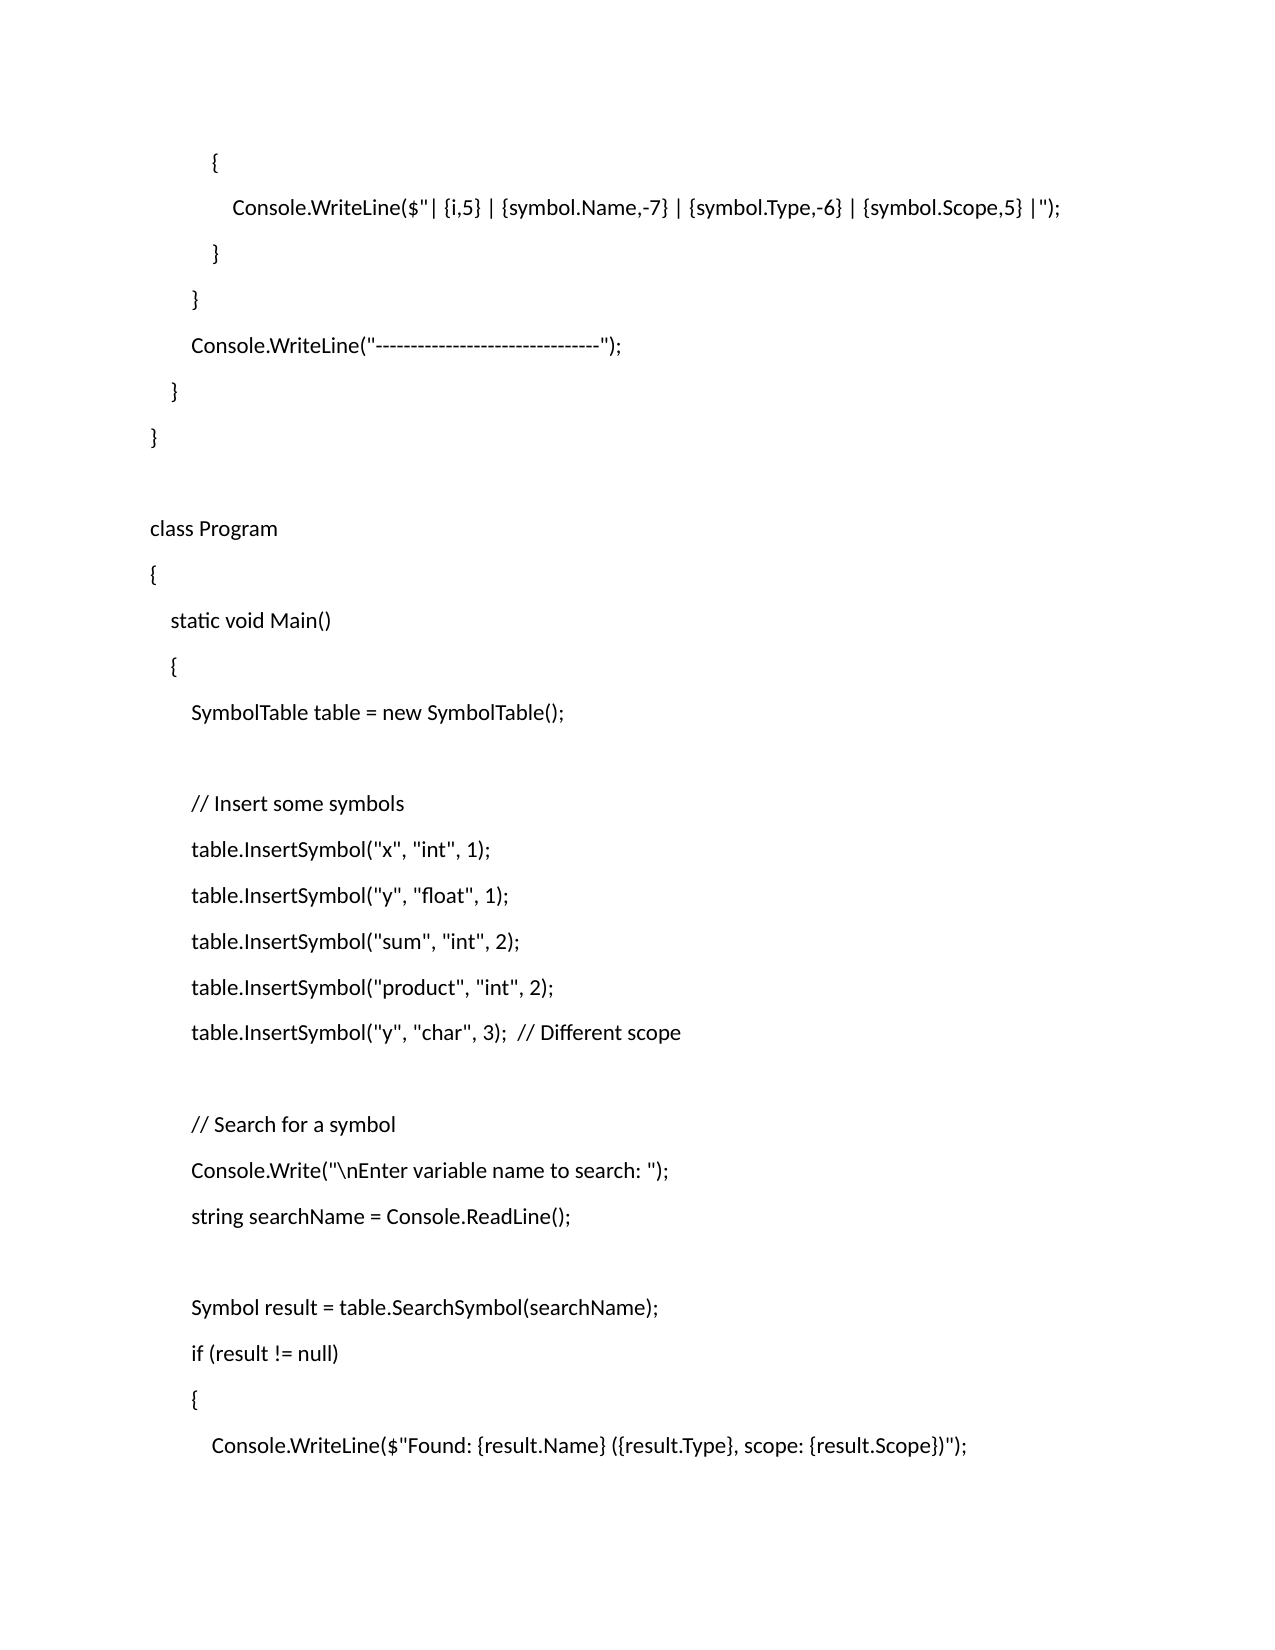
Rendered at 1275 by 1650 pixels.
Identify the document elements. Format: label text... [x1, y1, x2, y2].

text // Insert some symbols [150, 792, 1125, 817]
text Symbol result = table.SearchSymbol(searchName); [150, 1296, 1125, 1321]
text { [150, 150, 1125, 175]
text table.InsertSymbol("x", "int", 1); [150, 837, 1125, 862]
text // Search for a symbol [150, 1112, 1125, 1137]
text { [150, 654, 1125, 679]
text } [150, 379, 1125, 404]
text if (result != null) [150, 1342, 1125, 1367]
text SymbolTable table = new SymbolTable(); [150, 700, 1125, 725]
text { [150, 1387, 1125, 1412]
text table.InsertSymbol("y", "float", 1); [150, 883, 1125, 908]
text } [150, 287, 1125, 312]
text Console.Write("\nEnter variable name to search: "); [150, 1158, 1125, 1183]
text class Program [150, 517, 1125, 542]
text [150, 333, 1125, 358]
text Console.WriteLine($"Found: {result.Name} ({result.Type}, scope: {result.Scope})"); [150, 1433, 1125, 1458]
text table.InsertSymbol("product", "int", 2); [150, 975, 1125, 1000]
text table.InsertSymbol("y", "char", 3); // Different scope [150, 1021, 1125, 1046]
text string searchName = Console.ReadLine(); [150, 1204, 1125, 1229]
text Console.WriteLine($"| {i,5} | {symbol.Name,-7} | {symbol.Type,-6} | {symbol.Scope,5} |"); [150, 196, 1125, 221]
text { [150, 562, 1125, 587]
text } [150, 425, 1125, 450]
text } [150, 242, 1125, 267]
text static void Main() [150, 608, 1125, 633]
text table.InsertSymbol("sum", "int", 2); [150, 929, 1125, 954]
